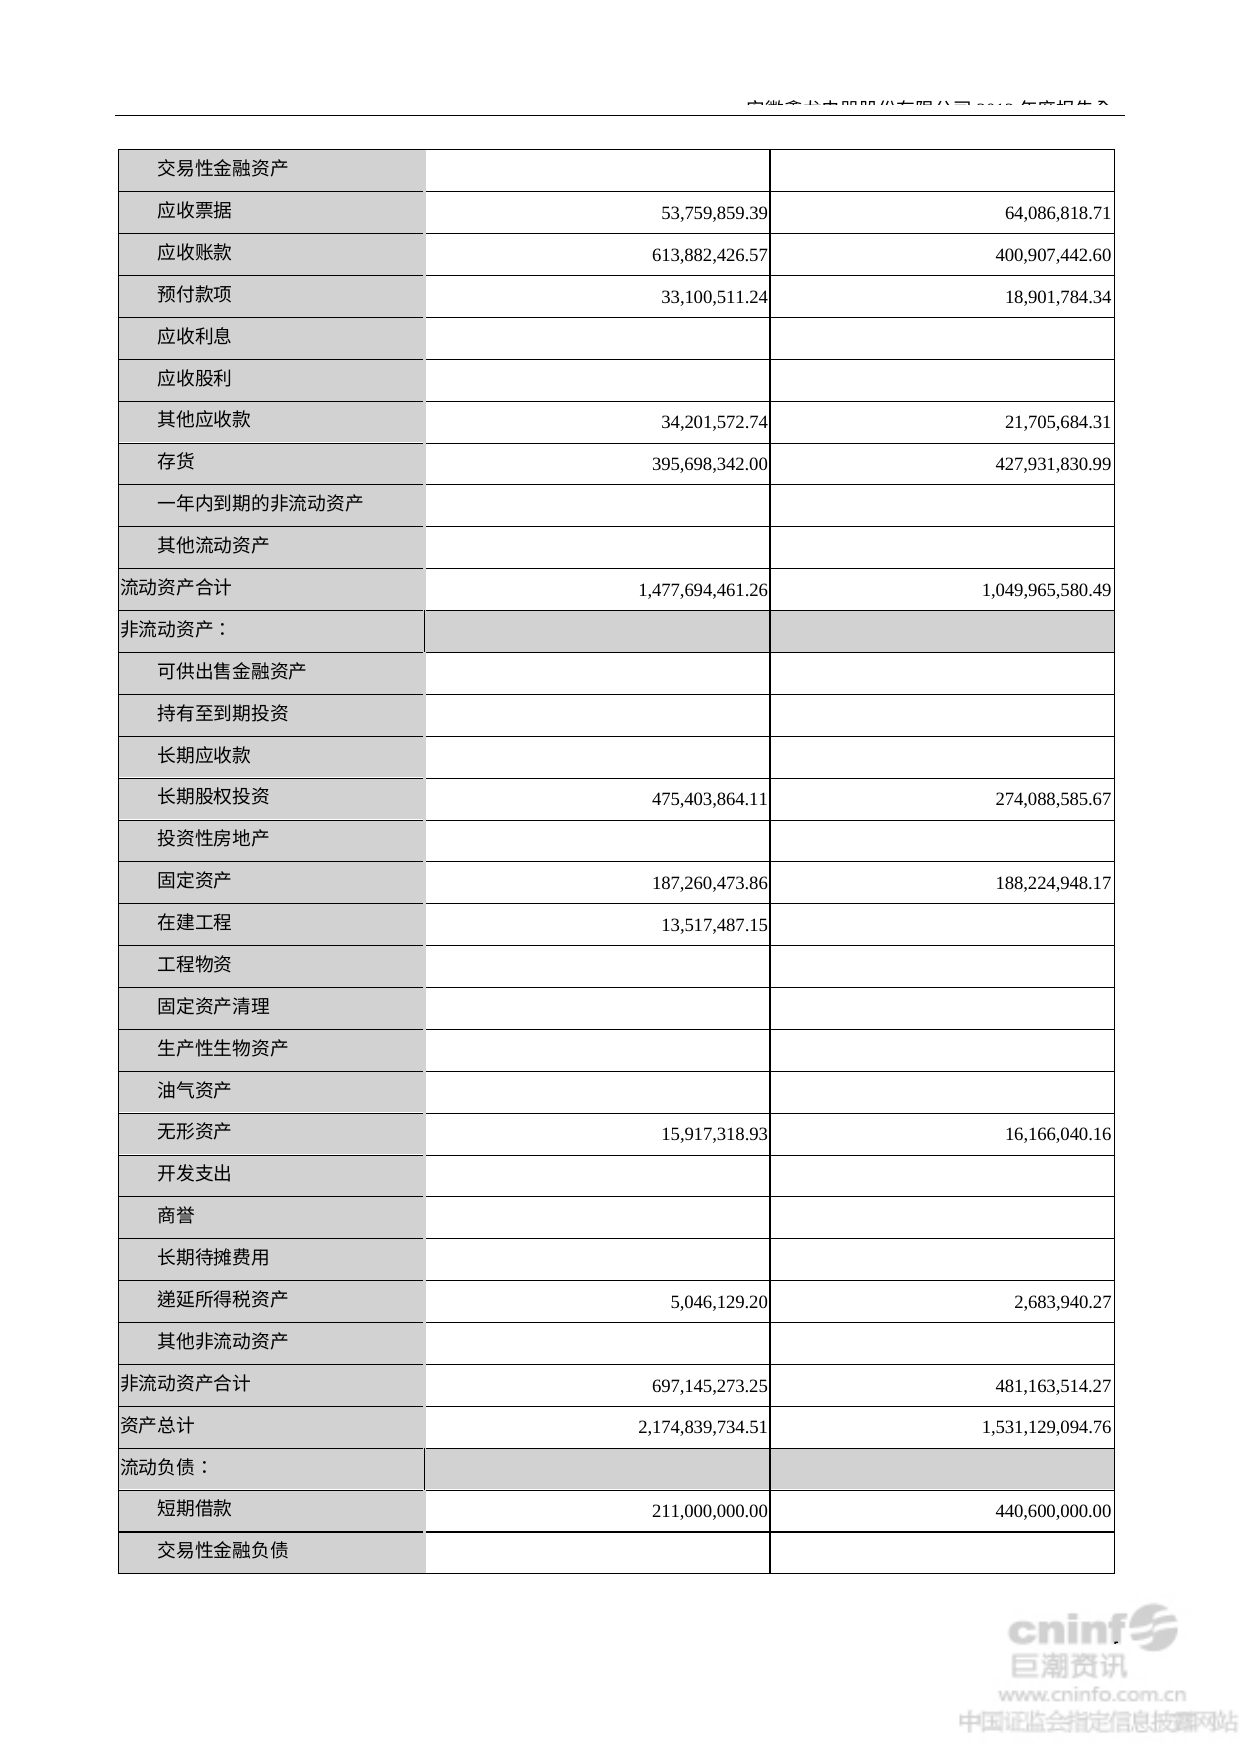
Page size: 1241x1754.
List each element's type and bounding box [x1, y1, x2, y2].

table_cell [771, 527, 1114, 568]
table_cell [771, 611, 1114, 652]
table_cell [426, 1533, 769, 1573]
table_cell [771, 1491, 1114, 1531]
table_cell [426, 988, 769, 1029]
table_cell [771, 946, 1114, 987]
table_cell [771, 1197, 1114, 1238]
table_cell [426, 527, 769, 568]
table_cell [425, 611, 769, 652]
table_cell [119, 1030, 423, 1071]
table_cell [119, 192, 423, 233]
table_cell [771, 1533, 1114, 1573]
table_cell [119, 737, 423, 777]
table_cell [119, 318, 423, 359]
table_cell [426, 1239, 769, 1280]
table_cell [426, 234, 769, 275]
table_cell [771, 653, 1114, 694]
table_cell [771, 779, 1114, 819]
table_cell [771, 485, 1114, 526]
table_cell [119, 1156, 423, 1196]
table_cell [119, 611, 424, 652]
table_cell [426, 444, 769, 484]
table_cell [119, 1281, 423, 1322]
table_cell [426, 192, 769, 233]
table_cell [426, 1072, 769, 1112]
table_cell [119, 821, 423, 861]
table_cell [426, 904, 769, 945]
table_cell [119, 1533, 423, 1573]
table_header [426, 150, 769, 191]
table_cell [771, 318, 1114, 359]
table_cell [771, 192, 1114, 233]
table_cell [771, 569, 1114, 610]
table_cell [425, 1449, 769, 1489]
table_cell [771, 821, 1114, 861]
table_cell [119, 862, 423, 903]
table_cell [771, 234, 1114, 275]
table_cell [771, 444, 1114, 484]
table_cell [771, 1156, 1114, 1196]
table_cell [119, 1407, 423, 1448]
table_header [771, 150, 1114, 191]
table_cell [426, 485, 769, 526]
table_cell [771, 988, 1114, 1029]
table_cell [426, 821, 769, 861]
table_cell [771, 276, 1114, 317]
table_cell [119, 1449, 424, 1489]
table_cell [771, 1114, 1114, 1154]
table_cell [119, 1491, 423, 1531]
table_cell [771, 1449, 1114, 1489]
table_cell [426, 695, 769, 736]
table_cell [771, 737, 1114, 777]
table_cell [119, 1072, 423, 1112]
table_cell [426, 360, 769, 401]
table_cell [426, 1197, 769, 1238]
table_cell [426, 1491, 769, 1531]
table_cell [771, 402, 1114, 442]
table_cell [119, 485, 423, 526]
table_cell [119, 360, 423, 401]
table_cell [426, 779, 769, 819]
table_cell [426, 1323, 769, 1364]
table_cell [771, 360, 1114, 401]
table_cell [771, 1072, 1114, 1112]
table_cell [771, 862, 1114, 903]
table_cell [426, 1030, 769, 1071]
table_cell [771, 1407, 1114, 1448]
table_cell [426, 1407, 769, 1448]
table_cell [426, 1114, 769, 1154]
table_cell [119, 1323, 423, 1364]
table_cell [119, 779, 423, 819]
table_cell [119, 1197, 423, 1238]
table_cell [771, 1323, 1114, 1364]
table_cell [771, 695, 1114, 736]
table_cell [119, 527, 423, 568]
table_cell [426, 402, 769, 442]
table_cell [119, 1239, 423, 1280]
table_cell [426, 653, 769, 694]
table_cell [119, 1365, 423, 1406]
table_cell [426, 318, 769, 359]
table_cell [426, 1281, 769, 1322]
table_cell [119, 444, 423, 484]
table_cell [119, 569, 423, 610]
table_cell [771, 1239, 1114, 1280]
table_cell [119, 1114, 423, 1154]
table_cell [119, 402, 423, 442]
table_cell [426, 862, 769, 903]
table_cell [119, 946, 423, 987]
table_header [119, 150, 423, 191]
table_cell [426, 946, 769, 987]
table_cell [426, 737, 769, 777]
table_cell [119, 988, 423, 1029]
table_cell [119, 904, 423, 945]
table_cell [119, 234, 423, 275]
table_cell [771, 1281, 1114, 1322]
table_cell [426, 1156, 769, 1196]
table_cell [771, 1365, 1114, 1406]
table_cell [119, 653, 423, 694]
picture [958, 1593, 1241, 1754]
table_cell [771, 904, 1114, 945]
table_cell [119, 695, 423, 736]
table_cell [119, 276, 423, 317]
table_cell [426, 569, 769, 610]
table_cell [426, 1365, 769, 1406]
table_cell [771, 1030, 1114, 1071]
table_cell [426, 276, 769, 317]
